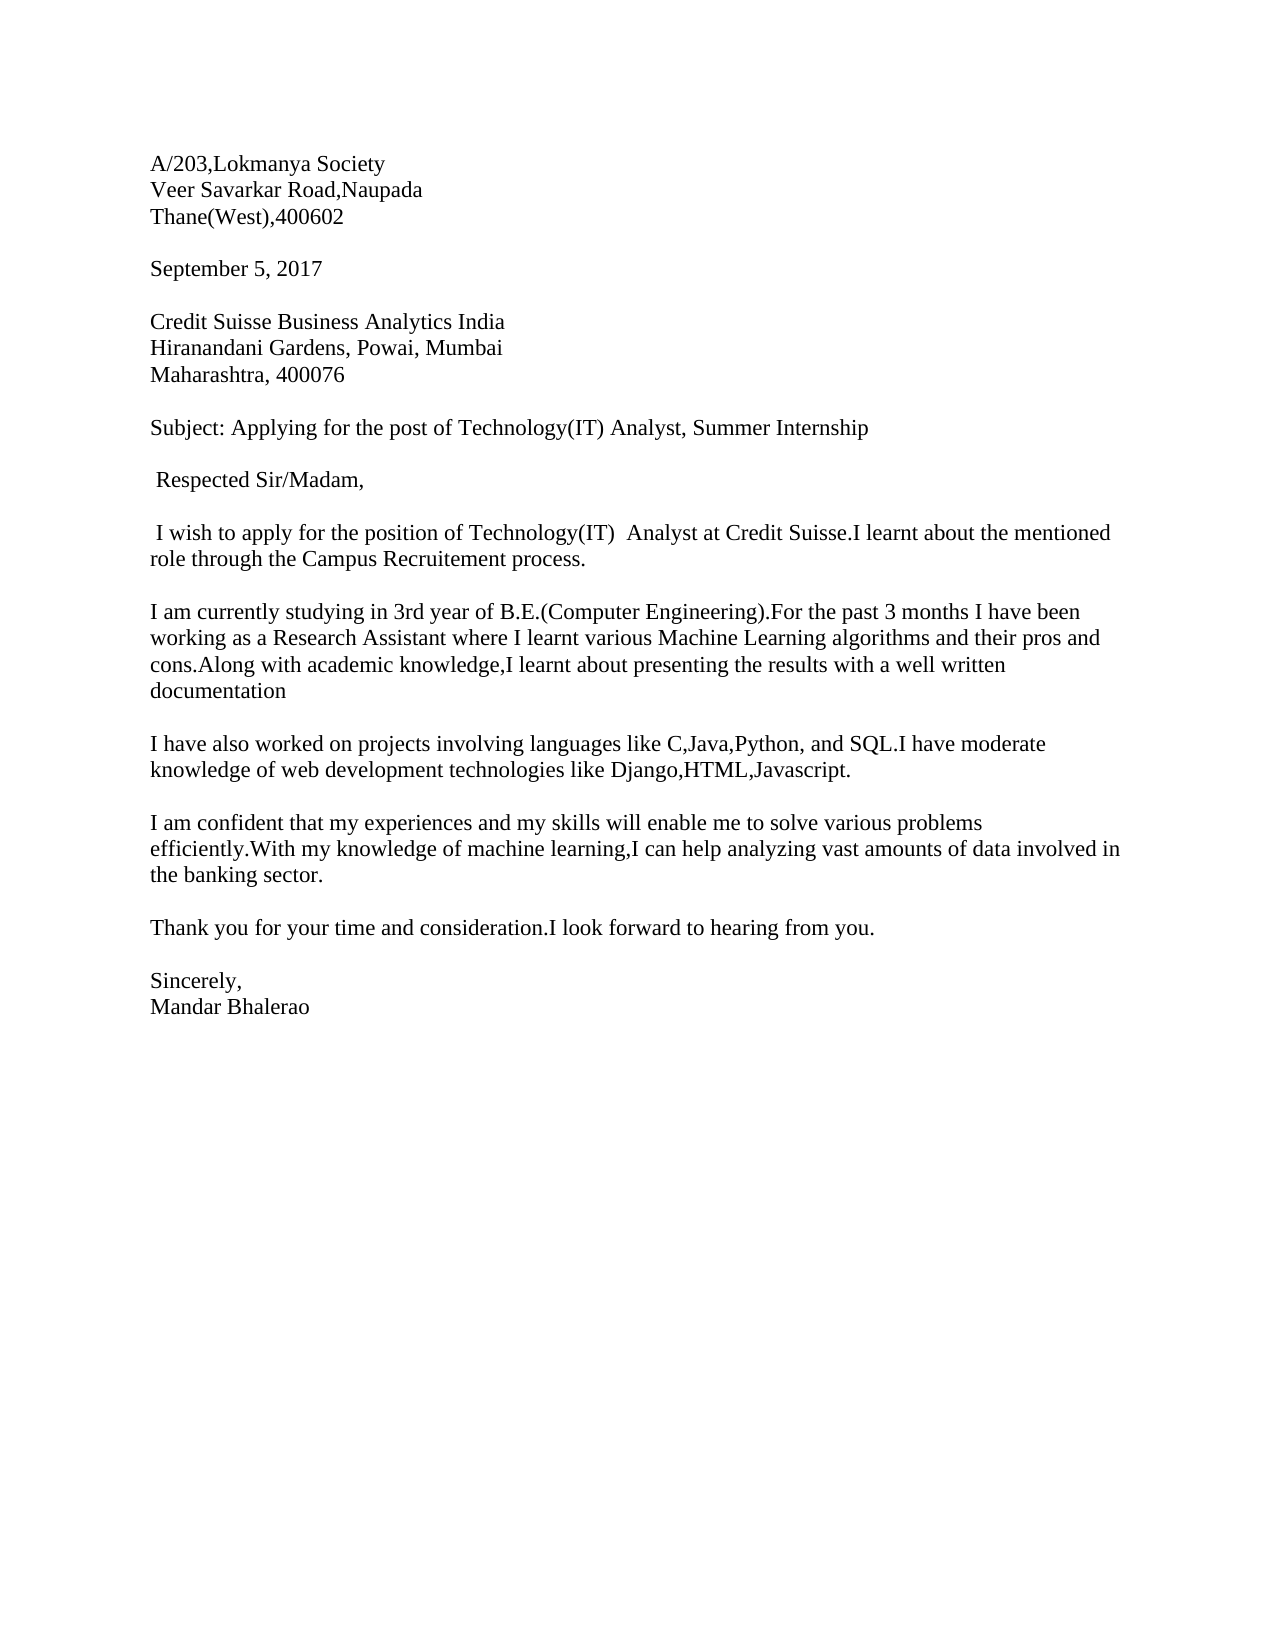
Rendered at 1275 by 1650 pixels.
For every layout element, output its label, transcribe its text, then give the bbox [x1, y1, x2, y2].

text I have also worked on projects involving languages like C,Java,Python, and SQL.I have moderate knowledge of web development technologies like Django,HTML,Javascript. [150, 730, 1125, 782]
text Credit Suisse Business Analytics India [150, 308, 1125, 334]
text Subject: Applying for the post of Technology(IT) Analyst, Summer Internship [150, 413, 1125, 440]
text I wish to apply for the position of Technology(IT) Analyst at Credit Suisse.I learnt about the mentioned role through the Campus Recruitement process. [150, 519, 1125, 572]
text Maharashtra, 400076 [150, 361, 1125, 387]
text Mandar Bhalerao [150, 993, 1125, 1020]
text Hiranandani Gardens, Powai, Mumbai [150, 334, 1125, 361]
text Respected Sir/Madam, [150, 466, 1125, 493]
text Sincerely, [150, 967, 1125, 993]
text Thane(West),400602 [150, 203, 1125, 229]
text September 5, 2017 [150, 255, 1125, 282]
text Thank you for your time and consideration.I look forward to hearing from you. [150, 914, 1125, 941]
text I am currently studying in 3rd year of B.E.(Computer Engineering).For the past 3 months I have been working as a Research Assistant where I learnt various Machine Learning algorithms and their pros and cons.Along with academic knowledge,I learnt about presenting the results with a well written documentation [150, 598, 1125, 703]
text I am confident that my experiences and my skills will enable me to solve various problems efficiently.With my knowledge of machine learning,I can help analyzing vast amounts of data involved in the banking sector. [150, 809, 1125, 888]
text A/203,Lokmanya Society [150, 150, 1125, 176]
text Veer Savarkar Road,Naupada [150, 176, 1125, 203]
